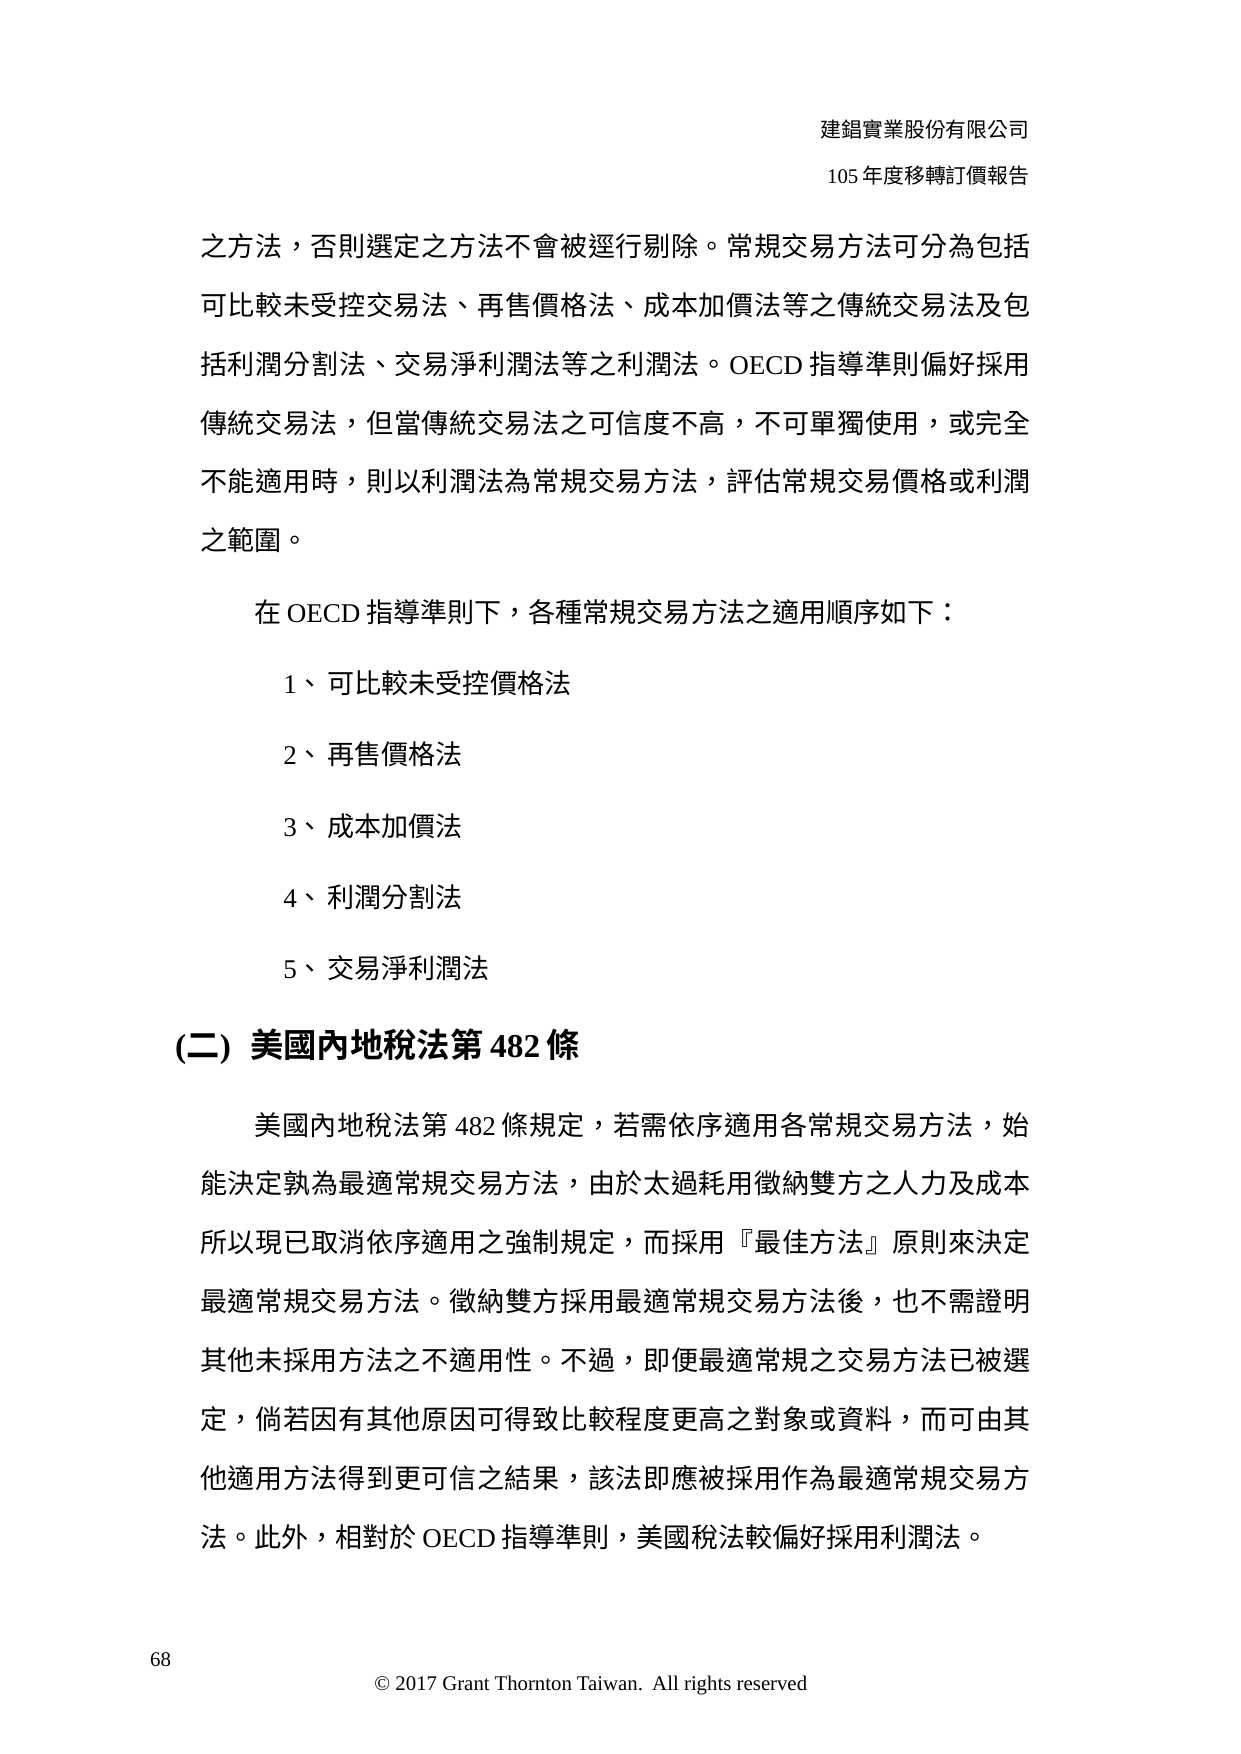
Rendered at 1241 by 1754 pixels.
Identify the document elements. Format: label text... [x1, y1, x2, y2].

subtitle 交易淨利潤法 [283, 947, 1031, 987]
text 美國內地稅法第482條規定，若需依序適用各常規交易方法，始能決定孰為最適常規交易方法，由於太過耗用徵納雙方之人力及成本，所以現已取消依序適用之強制規定，而採用『最佳方法』原則來決定最適常規交易方法。徵納雙方採用最適常規交易方法後，也不需證明其他未採用方法之不適用性。不過，即便最適常規之交易方法已被選定，倘若因有其他原因可得致比較程度更高之對象或資料，而可由其他適用方法得到更可信之結果，該法即應被採用作為最適常規交易方法。此外，相對於OECD指導準則，美國稅法較偏好採用利潤法。 [200, 1103, 1031, 1555]
subtitle 可比較未受控價格法 [283, 662, 1031, 701]
subtitle 美國內地稅法第482條 [175, 1019, 1031, 1067]
subtitle 再售價格法 [283, 733, 1031, 773]
subtitle 成本加價法 [283, 805, 1031, 844]
text 在OECD指導準則下，各種常規交易方法之適用順序如下： [200, 591, 1031, 630]
subtitle 利潤分割法 [283, 876, 1031, 915]
